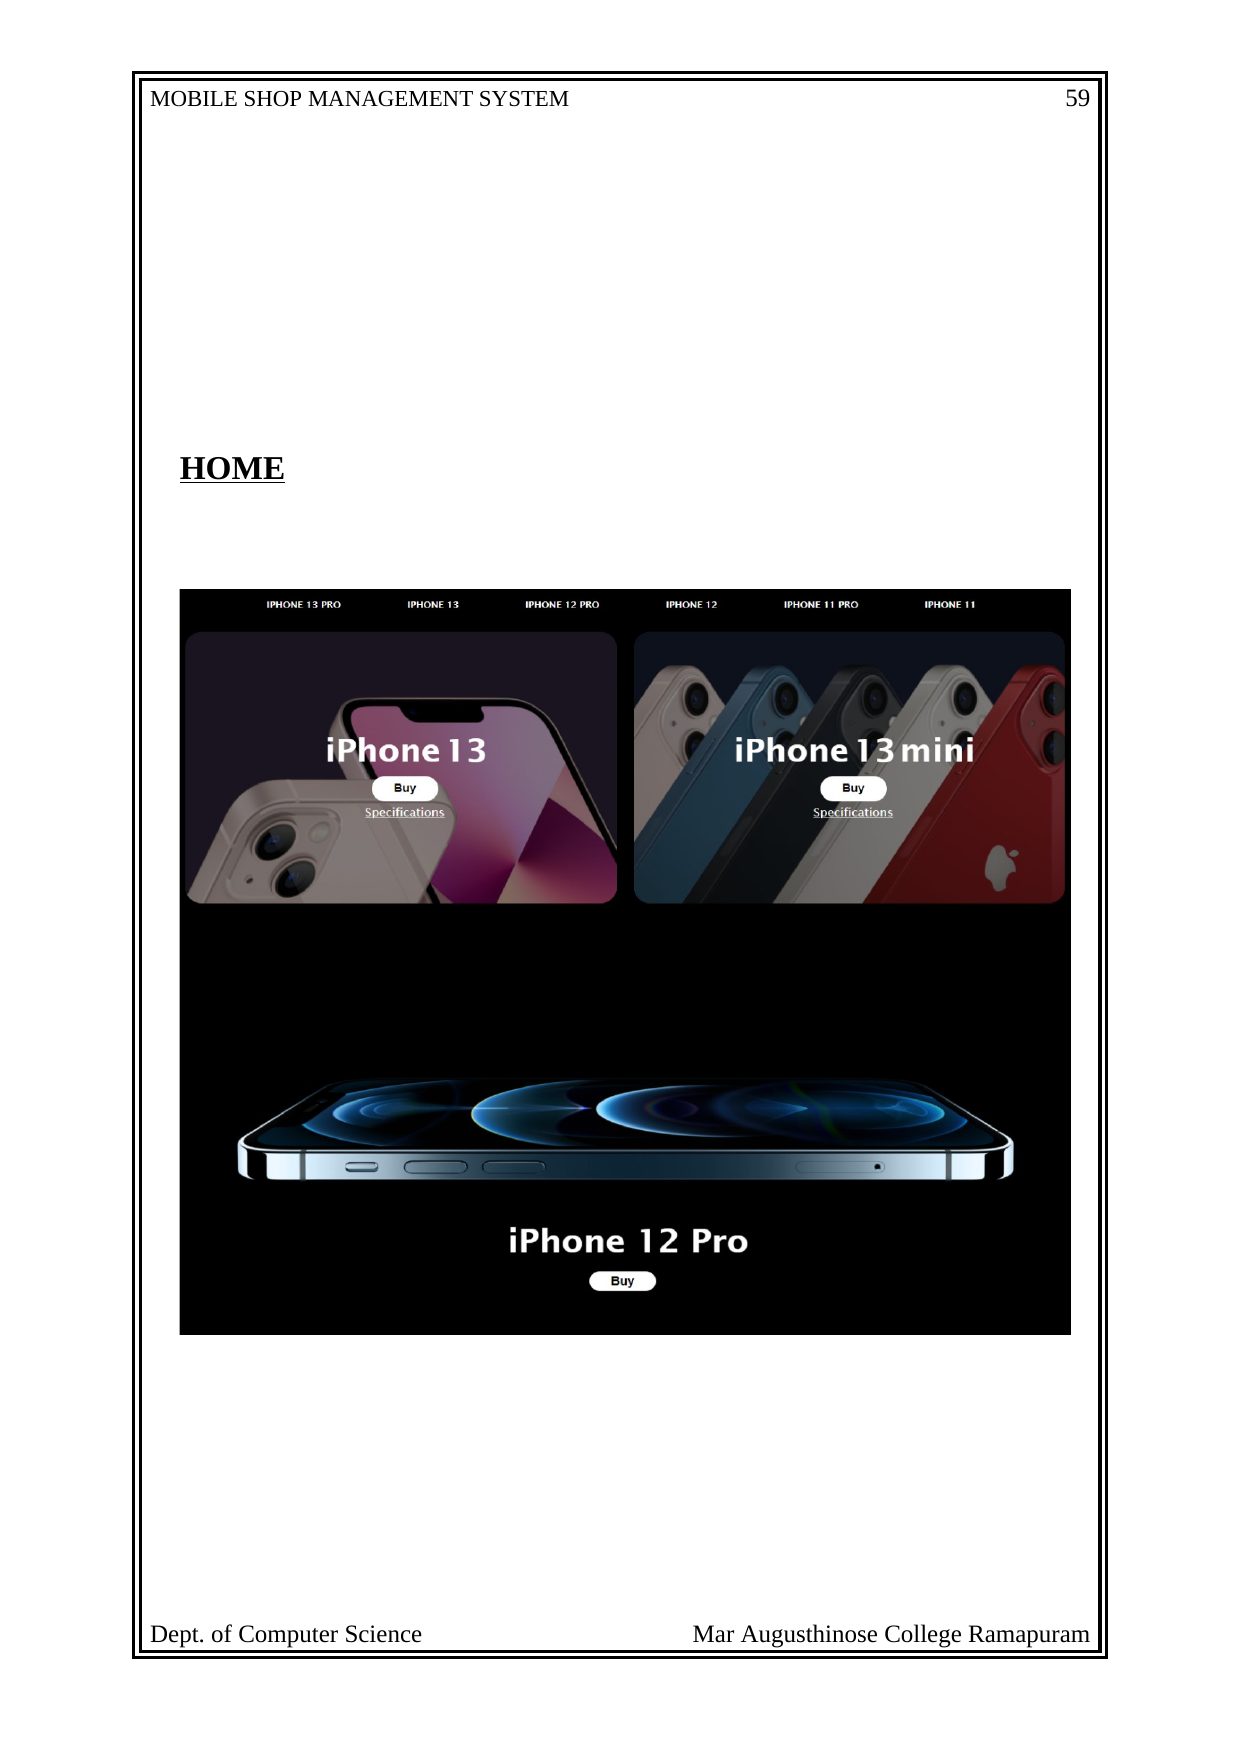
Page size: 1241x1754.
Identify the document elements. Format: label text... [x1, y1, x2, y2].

picture [179, 589, 1071, 1335]
text HOME [179, 448, 1090, 487]
